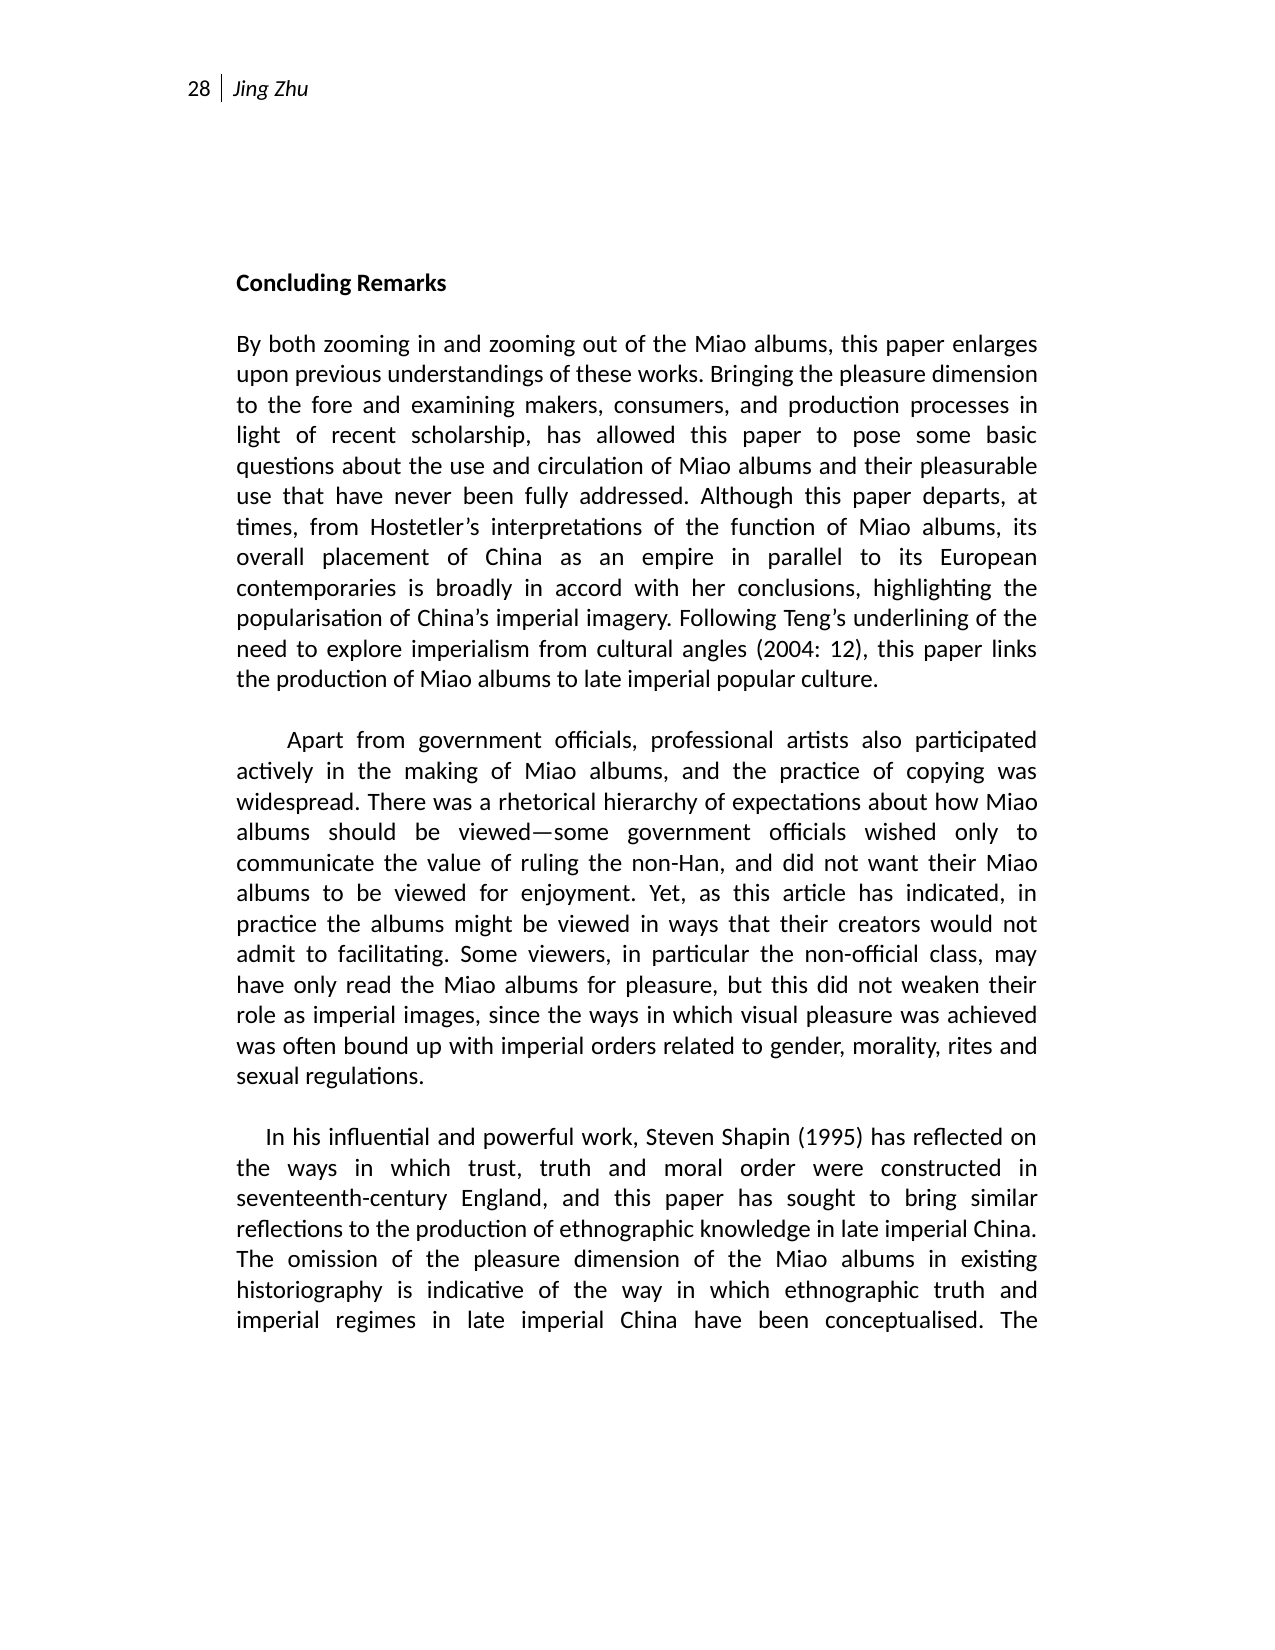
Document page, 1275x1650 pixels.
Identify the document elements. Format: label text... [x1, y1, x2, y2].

text By both zooming in and zooming out of the Miao albums, this paper enlarges upon previous understandings of these works. Bringing the pleasure dimension to the fore and examining makers, consumers, and production processes in light of recent scholarship, has allowed this paper to pose some basic questions about the use and circulation of Miao albums and their pleasurable use that have never been fully addressed. Although this paper departs, at times, from Hostetler’s interpretations of the function of Miao albums, its overall placement of China as an empire in parallel to its European contemporaries is broadly in accord with her conclusions, highlighting the popularisation of China’s imperial imagery. Following Teng’s underlining of the need to explore imperialism from cultural angles (2004: 12), this paper links the production of Miao albums to late imperial popular culture. [236, 328, 1039, 694]
text Apart from government officials, professional artists also participated actively in the making of Miao albums, and the practice of copying was widespread. There was a rhetorical hierarchy of expectations about how Miao albums should be viewed—some government officials wished only to communicate the value of ruling the non-Han, and did not want their Miao albums to be viewed for enjoyment. Yet, as this article has indicated, in practice the albums might be viewed in ways that their creators would not admit to facilitating. Some viewers, in particular the non-official class, may have only read the Miao albums for pleasure, but this did not weaken their role as imperial images, since the ways in which visual pleasure was achieved was often bound up with imperial orders related to gender, morality, rites and sexual regulations. [236, 724, 1039, 1091]
text Concluding Remarks [236, 267, 1039, 297]
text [236, 1121, 1039, 1335]
